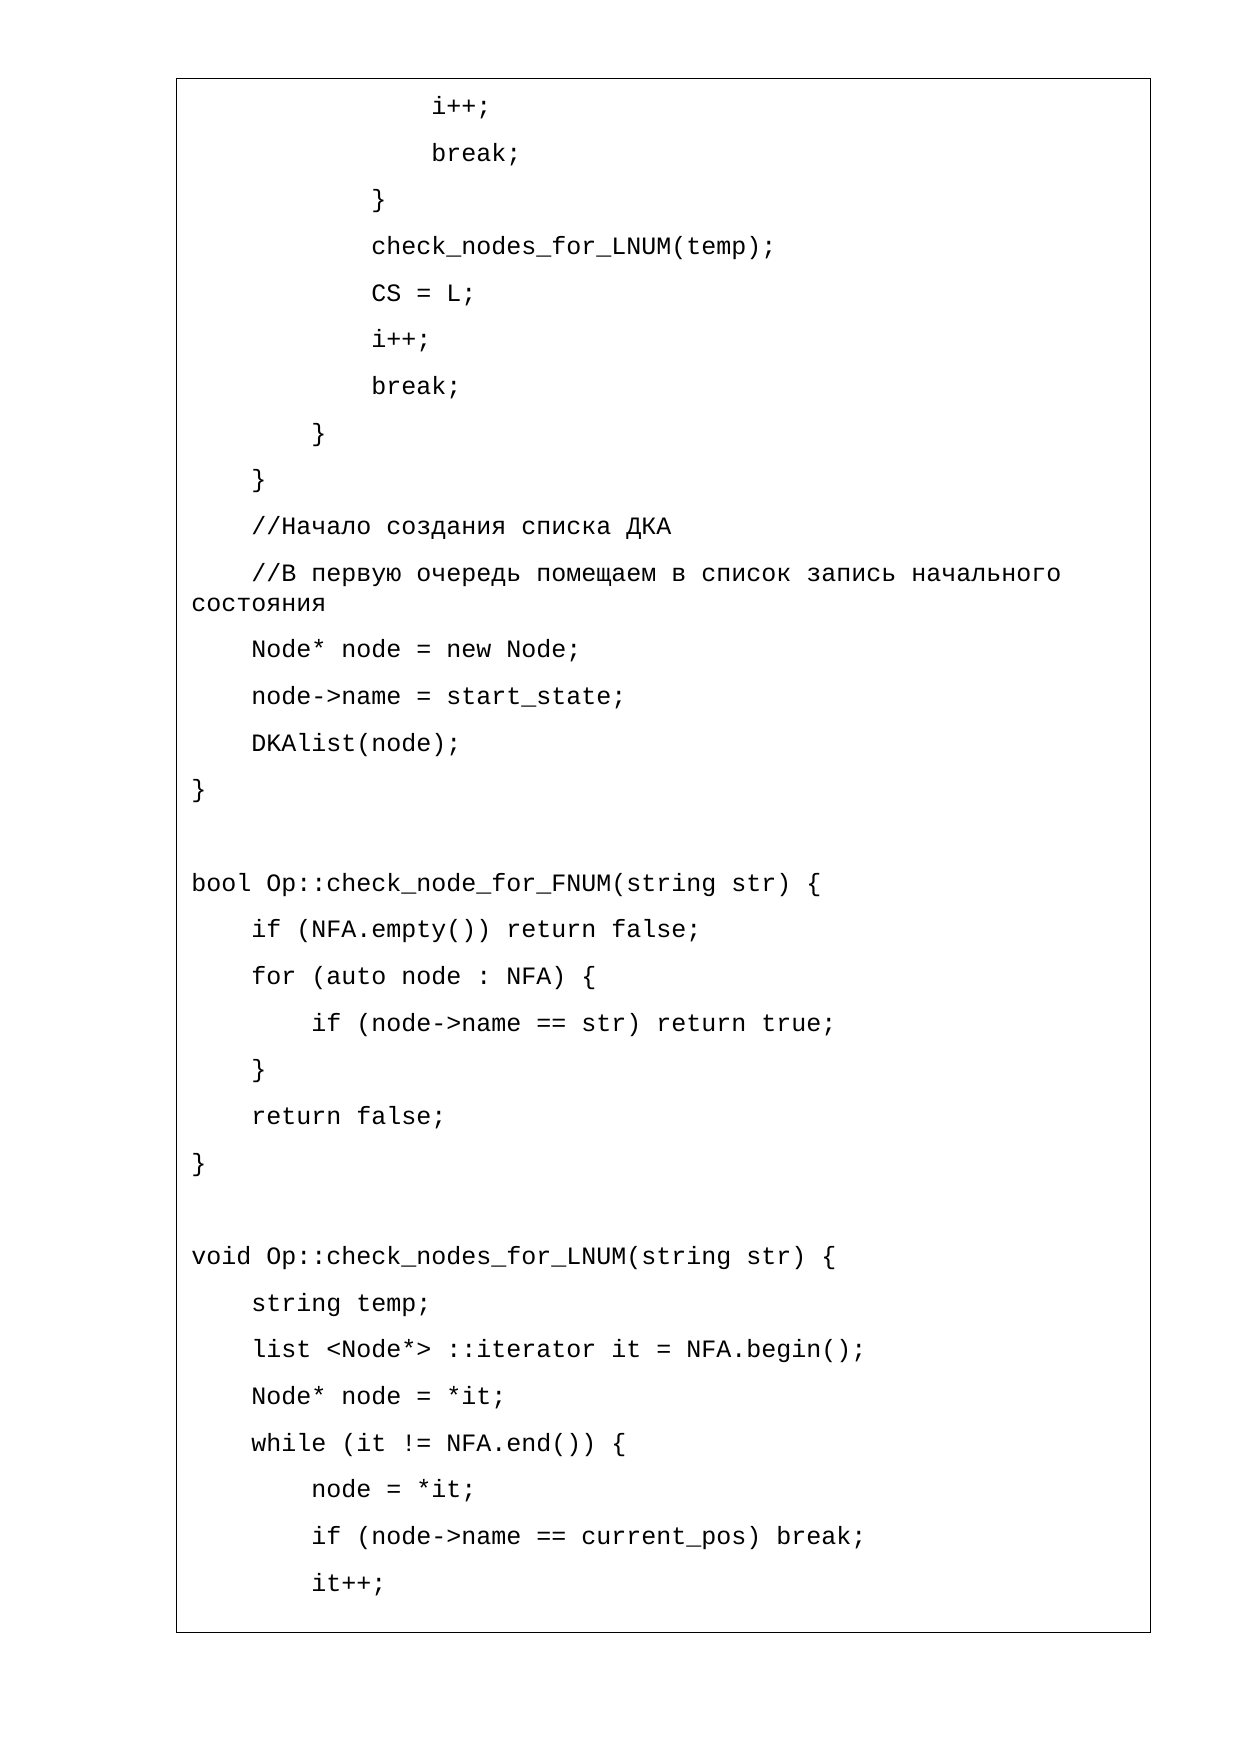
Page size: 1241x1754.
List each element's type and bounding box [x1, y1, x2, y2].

table_header [177, 79, 1150, 1632]
